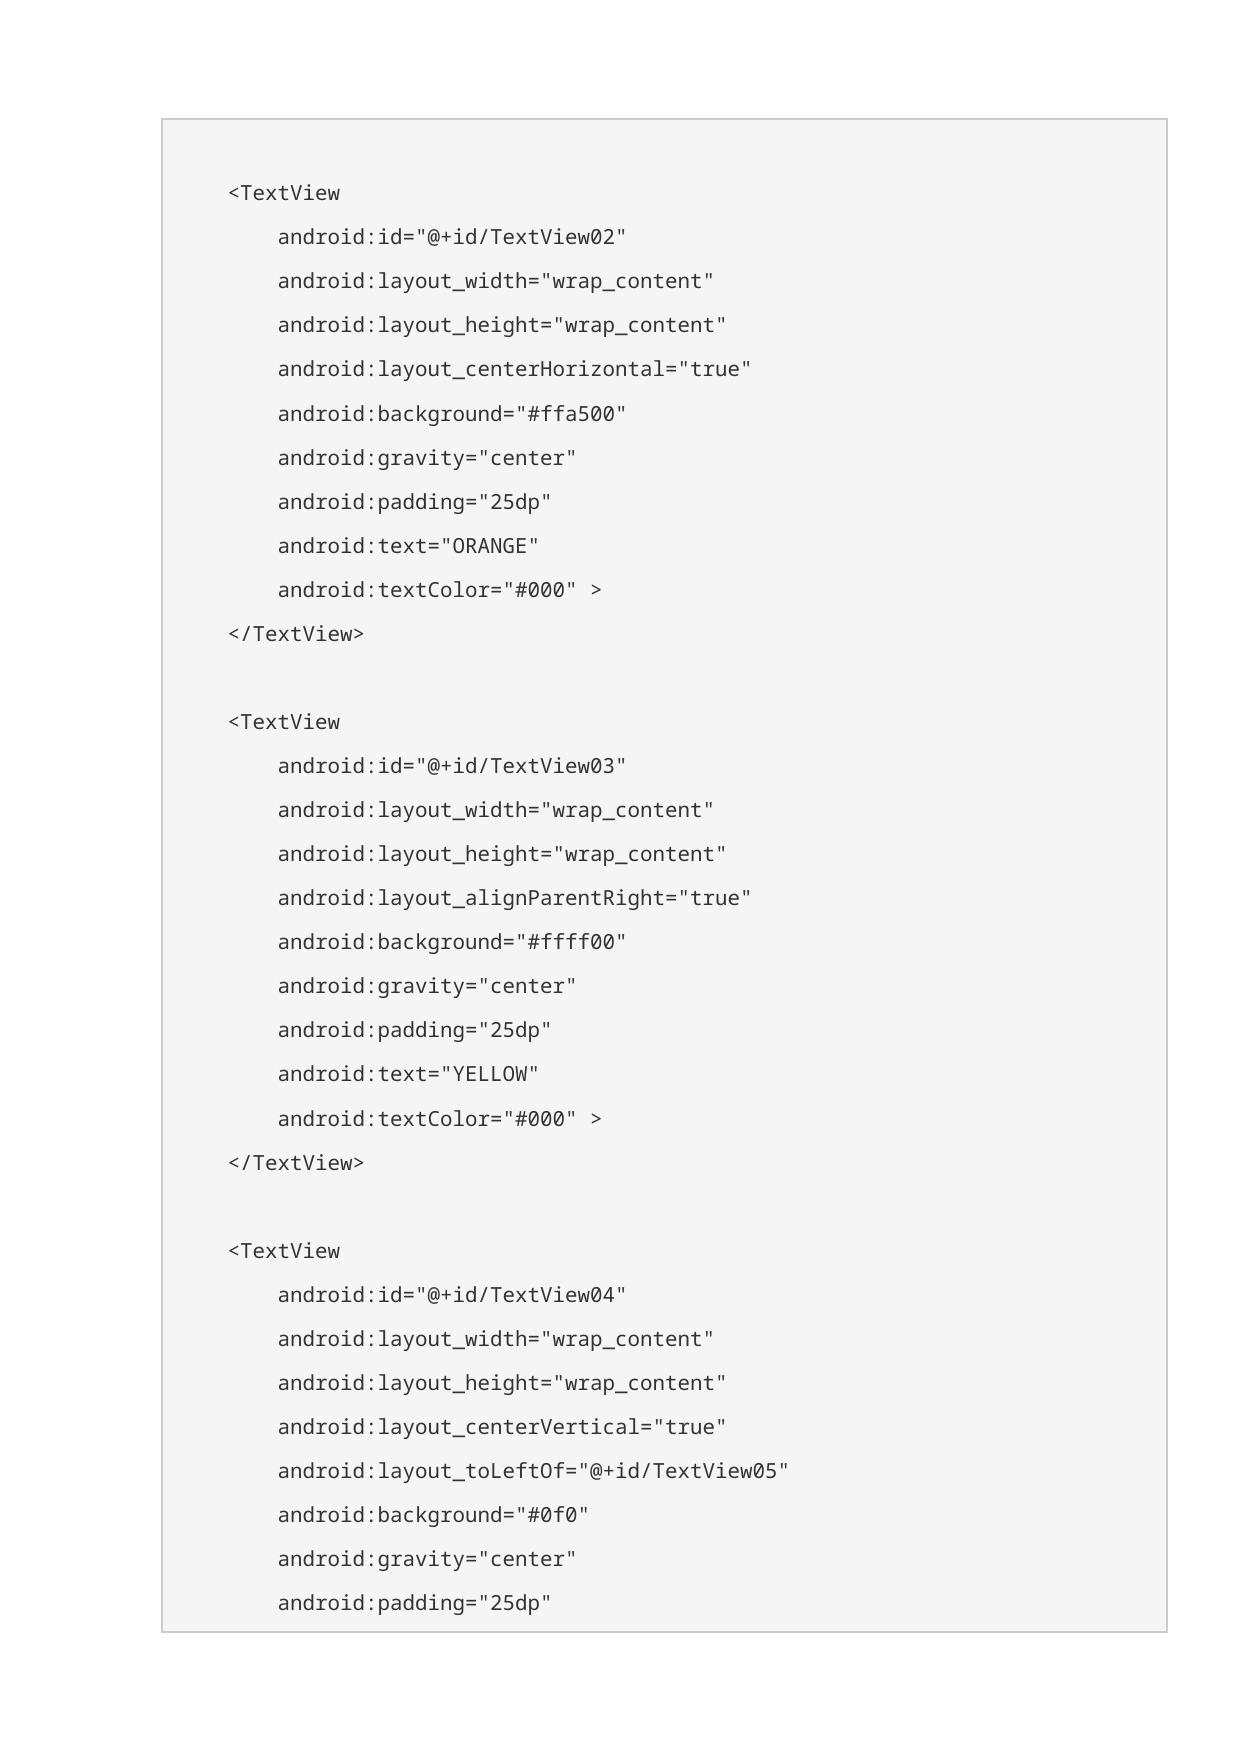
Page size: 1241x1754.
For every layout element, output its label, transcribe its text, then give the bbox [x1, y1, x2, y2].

text </TextView> [163, 603, 1166, 647]
text android:padding="25dp" [163, 1572, 1166, 1631]
text <TextView [163, 1220, 1166, 1264]
text android:textColor="#000" > [163, 1087, 1166, 1132]
text android:id="@+id/TextView03" [163, 735, 1166, 779]
text android:layout_height="wrap_content" [163, 294, 1166, 338]
text android:layout_centerHorizontal="true" [163, 338, 1166, 382]
text android:background="#ffff00" [163, 911, 1166, 955]
text android:padding="25dp" [163, 471, 1166, 515]
text android:layout_alignParentRight="true" [163, 867, 1166, 911]
text android:layout_width="wrap_content" [163, 1308, 1166, 1352]
text android:gravity="center" [163, 1528, 1166, 1572]
text <TextView [163, 691, 1166, 735]
text android:text="ORANGE" [163, 515, 1166, 559]
text </TextView> [163, 1132, 1166, 1176]
text android:layout_height="wrap_content" [163, 823, 1166, 867]
text android:gravity="center" [163, 955, 1166, 999]
text android:background="#0f0" [163, 1484, 1166, 1528]
text <TextView [163, 162, 1166, 206]
text android:id="@+id/TextView02" [163, 206, 1166, 250]
text android:background="#ffa500" [163, 382, 1166, 427]
text android:layout_centerVertical="true" [163, 1396, 1166, 1440]
text android:layout_width="wrap_content" [163, 250, 1166, 294]
text android:textColor="#000" > [163, 559, 1166, 603]
text android:layout_width="wrap_content" [163, 779, 1166, 823]
text android:id="@+id/TextView04" [163, 1264, 1166, 1308]
text android:layout_height="wrap_content" [163, 1352, 1166, 1396]
text android:padding="25dp" [163, 999, 1166, 1043]
text android:text="YELLOW" [163, 1043, 1166, 1087]
text android:layout_toLeftOf="@+id/TextView05" [163, 1440, 1166, 1484]
text android:gravity="center" [163, 427, 1166, 471]
